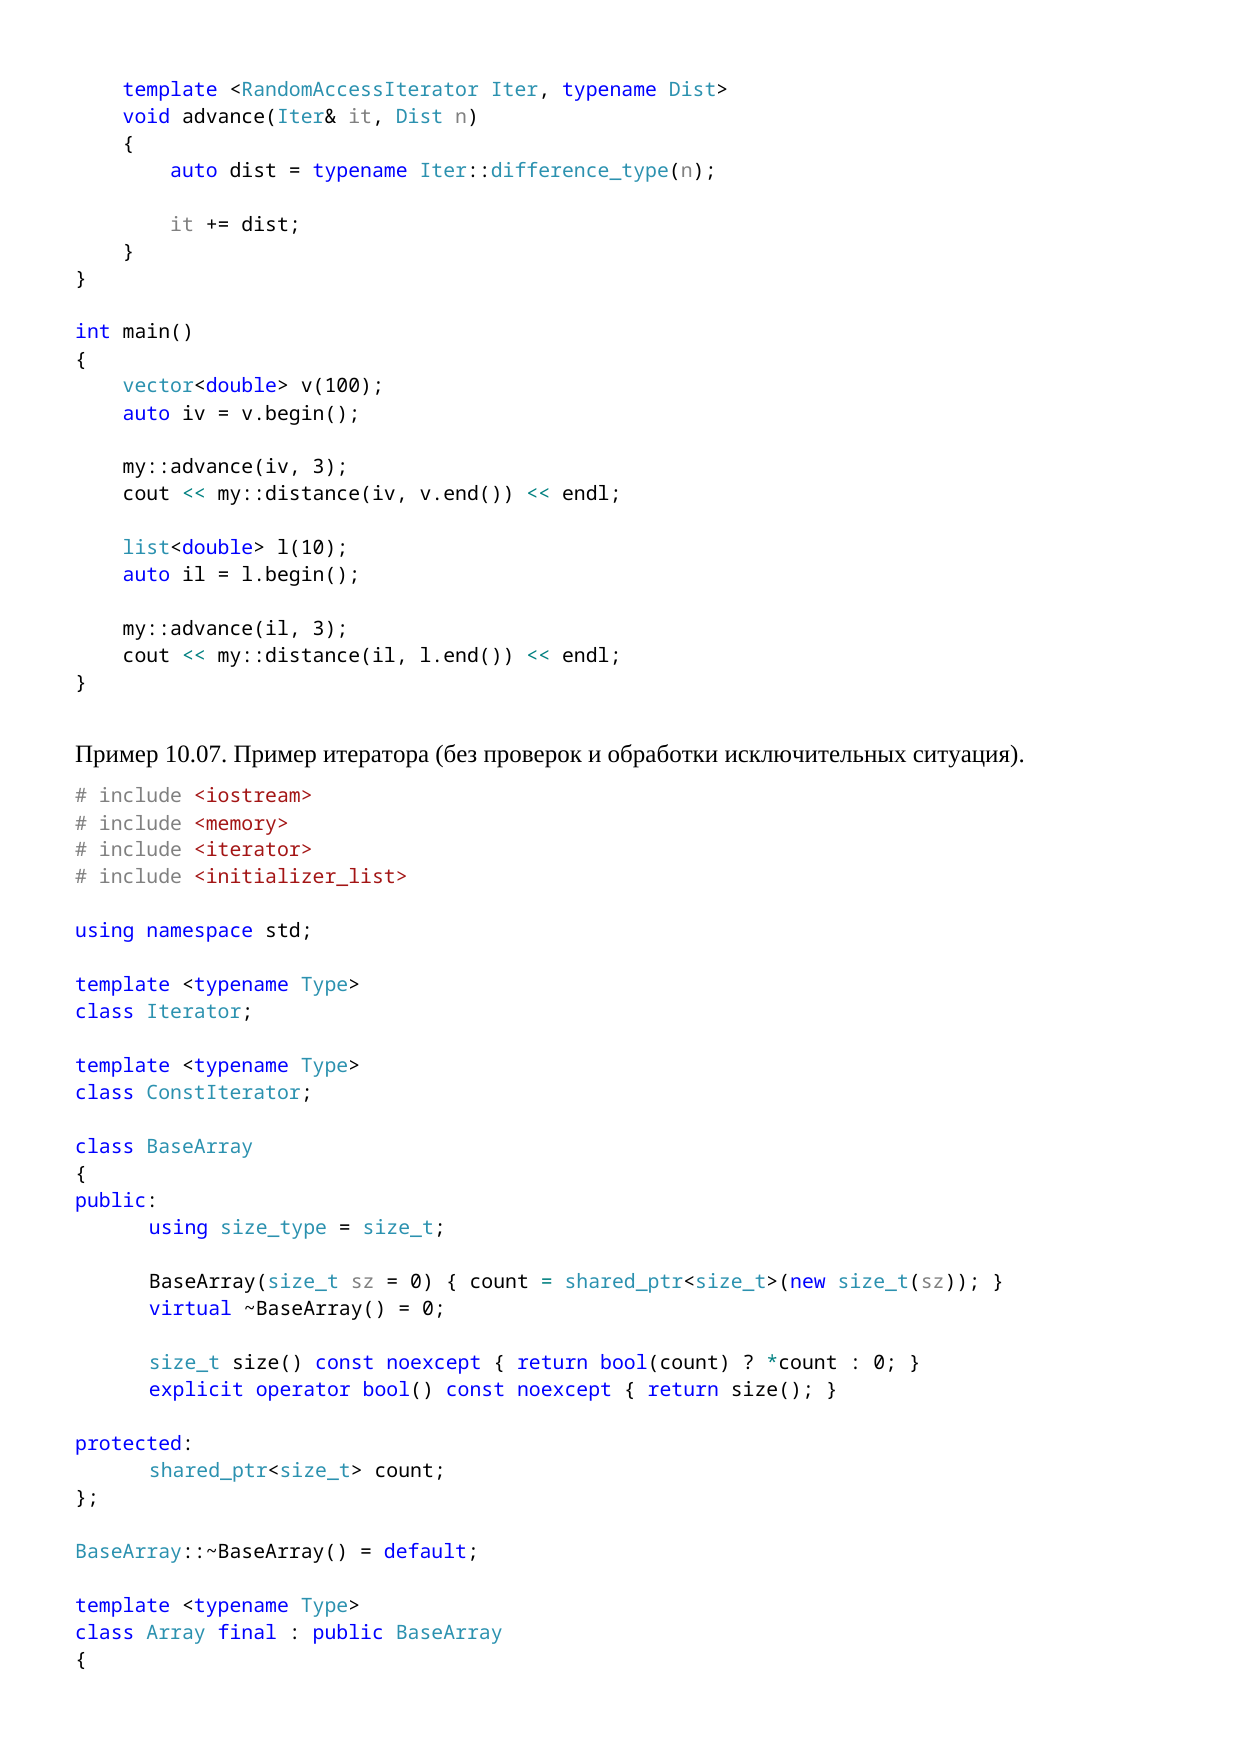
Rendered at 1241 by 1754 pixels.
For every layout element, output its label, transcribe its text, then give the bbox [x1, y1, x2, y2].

text # include <iostream> [75, 782, 1165, 809]
text template <typename Type> [75, 971, 1165, 998]
text class Iterator; [75, 998, 1165, 1024]
text } [75, 668, 1165, 696]
text protected: [75, 1429, 1165, 1456]
text template <typename Type> [75, 1052, 1165, 1078]
text { [75, 1159, 1165, 1186]
text virtual ~BaseArray() = 0; [75, 1294, 1165, 1321]
text list<double> l(10); [75, 534, 1165, 561]
text void advance(Iter& it, Dist n) [75, 102, 1165, 129]
text cout << my::distance(iv, v.end()) << endl; [75, 480, 1165, 507]
text # include <memory> [75, 809, 1165, 836]
text { [75, 345, 1165, 372]
text explicit operator bool() const noexcept { return size(); } [75, 1375, 1165, 1402]
text # include <initializer_list> [75, 863, 1165, 890]
text BaseArray::~BaseArray() = default; [75, 1537, 1165, 1564]
text size_t size() const noexcept { return bool(count) ? *count : 0; } [75, 1348, 1165, 1375]
text { [75, 1645, 1165, 1672]
text using namespace std; [75, 917, 1165, 944]
text template <RandomAccessIterator Iter, typename Dist> [75, 75, 1165, 102]
text { [75, 129, 1165, 156]
text my::advance(il, 3); [75, 614, 1165, 642]
text class Array final : public BaseArray [75, 1618, 1165, 1645]
text auto il = l.begin(); [75, 561, 1165, 588]
text class BaseArray [75, 1132, 1165, 1159]
text my::advance(iv, 3); [75, 453, 1165, 480]
text public: [75, 1186, 1165, 1213]
text shared_ptr<size_t> count; [75, 1456, 1165, 1483]
text } [75, 237, 1165, 264]
text # include <iterator> [75, 836, 1165, 863]
text it += dist; [75, 210, 1165, 237]
text BaseArray(size_t sz = 0) { count = shared_ptr<size_t>(new size_t(sz)); } [75, 1267, 1165, 1294]
text auto iv = v.begin(); [75, 399, 1165, 426]
text } [75, 264, 1165, 291]
text }; [75, 1483, 1165, 1510]
text int main() [75, 318, 1165, 345]
text cout << my::distance(il, l.end()) << endl; [75, 642, 1165, 668]
text template <typename Type> [75, 1591, 1165, 1618]
text vector<double> v(100); [75, 372, 1165, 399]
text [75, 156, 1165, 183]
list Пример 10.07. Пример итератора (без проверок и обработки исключительных ситуация). [75, 739, 1165, 767]
text class ConstIterator; [75, 1078, 1165, 1106]
text using size_type = size_t; [75, 1213, 1165, 1240]
